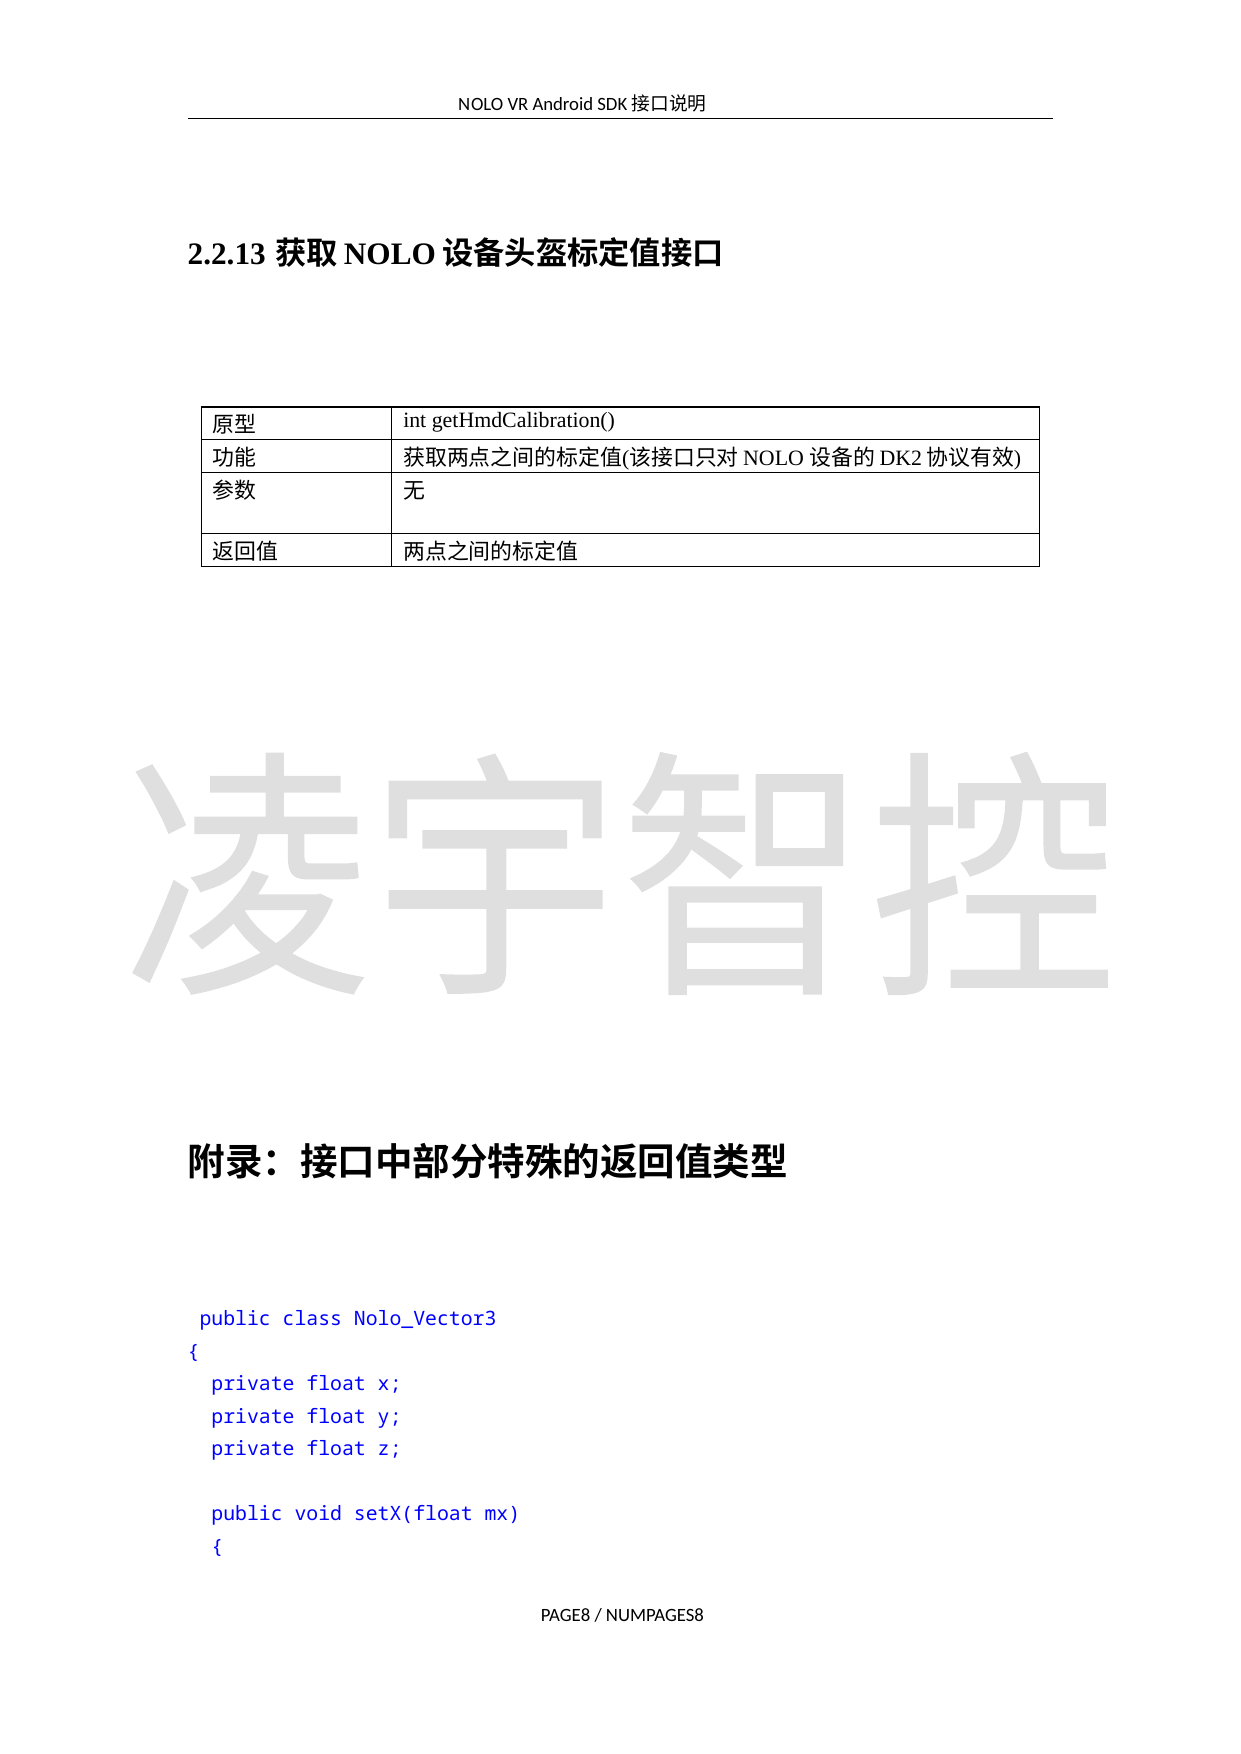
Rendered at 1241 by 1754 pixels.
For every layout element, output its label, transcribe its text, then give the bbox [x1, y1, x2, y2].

text private float z; [187, 1432, 1053, 1464]
text private float x; [187, 1367, 1053, 1399]
subtitle 附录：接口中部分特殊的返回值类型 [187, 1126, 1053, 1191]
table_header 原型 [202, 408, 391, 439]
subtitle 获取NOLO设备头盔标定值接口 [187, 218, 1053, 283]
text private float y; [187, 1399, 1053, 1432]
text { [187, 1529, 1053, 1562]
text public void setX(float mx) [187, 1497, 1053, 1529]
table_cell 获取两点之间的标定值(该接口只对NOLO 设备的DK2协议有效) [392, 440, 1039, 472]
table_cell 两点之间的标定值 [392, 534, 1039, 566]
text { [187, 1334, 1053, 1367]
table_cell 返回值 [202, 534, 391, 566]
text public class Nolo_Vector3 [187, 1302, 1053, 1334]
table_cell 参数 [202, 473, 391, 533]
table_header int getHmdCalibration() [392, 408, 1039, 439]
table_cell 无 [392, 473, 1039, 533]
table_cell 功能 [202, 440, 391, 472]
